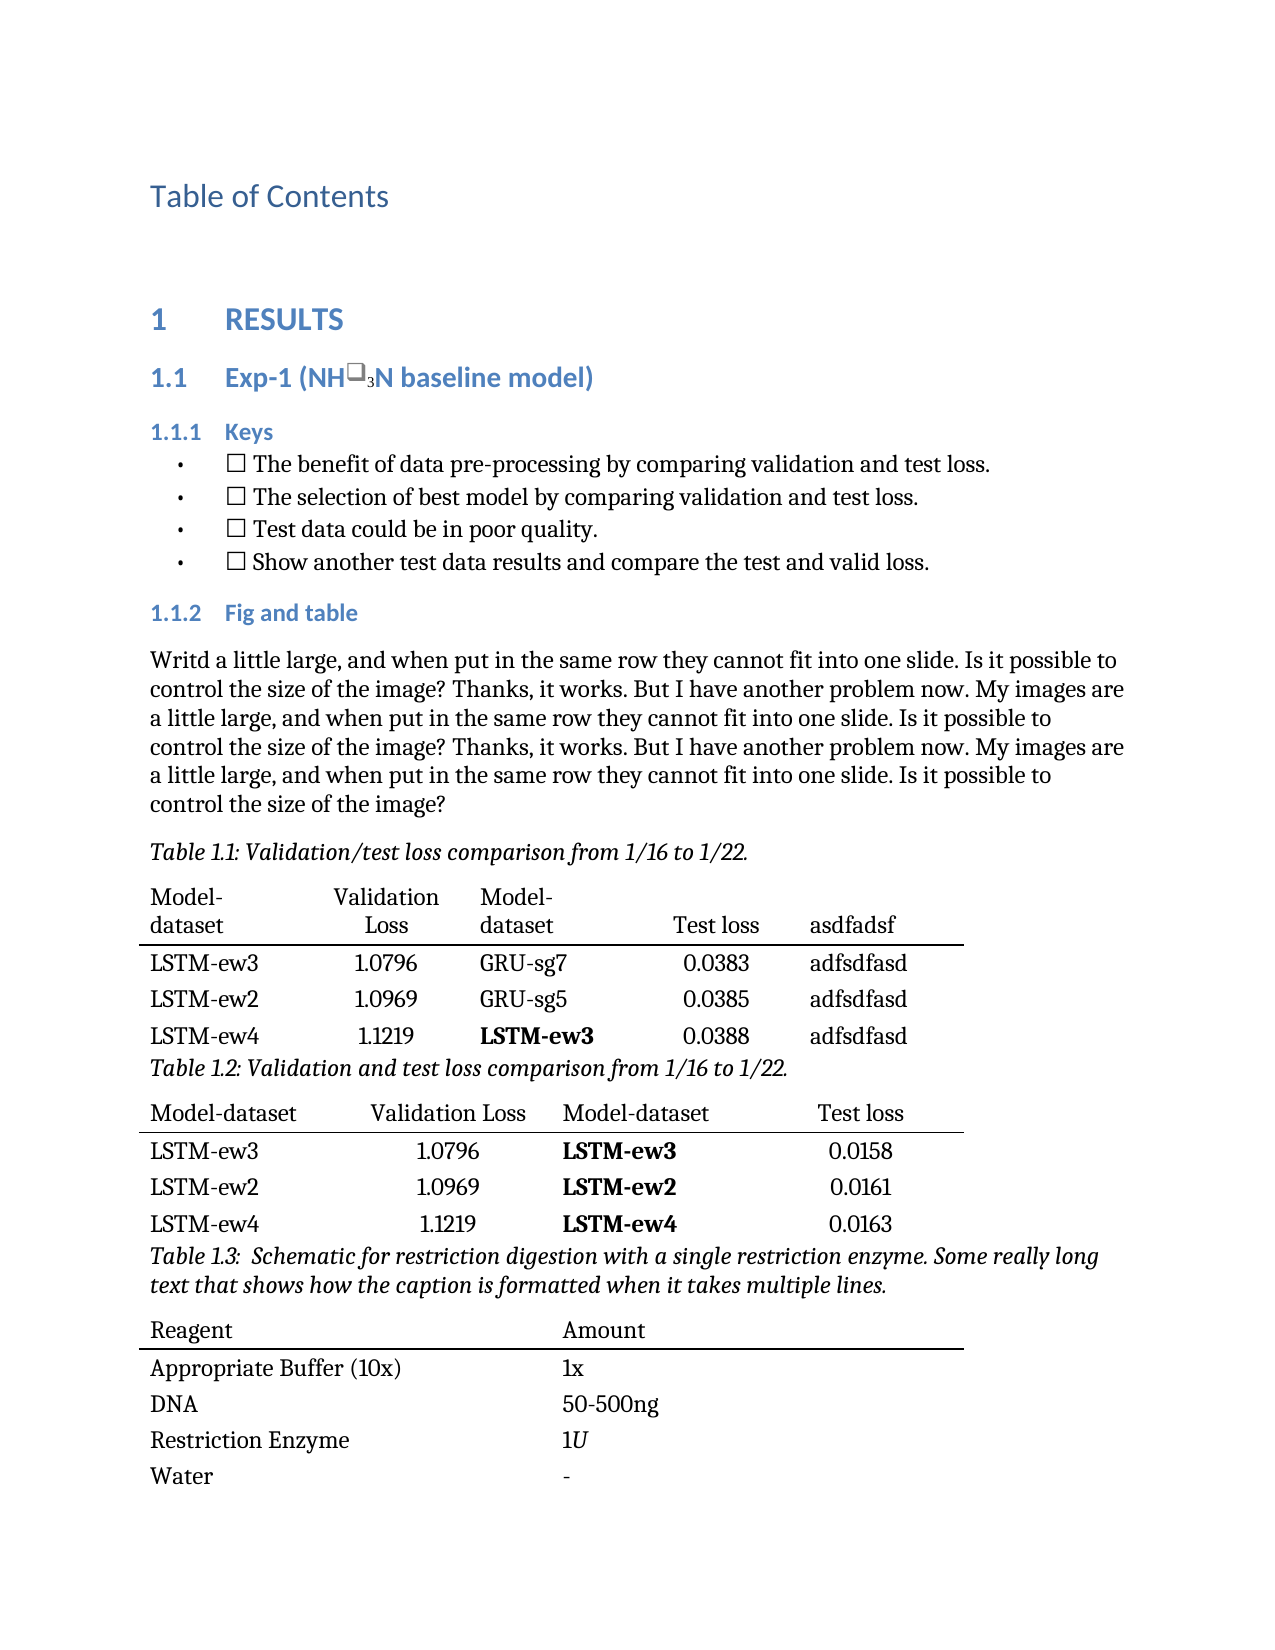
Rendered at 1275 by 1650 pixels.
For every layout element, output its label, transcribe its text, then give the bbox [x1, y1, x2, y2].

list ☐ Test data could be in poor quality. [175, 515, 1125, 544]
table_cell LSTM-ew4 [139, 1018, 304, 1054]
table_header Model-dataset [139, 879, 304, 944]
text Table 1.3: Schematic for restriction digestion with a single restriction enzyme. Some really long text that shows how the caption is formatted when it takes multiple lines. [150, 1242, 1125, 1299]
table_cell 1.0796 [304, 946, 469, 982]
table_header Validation Loss [345, 1095, 551, 1132]
table_cell 0.0385 [634, 982, 799, 1018]
table_cell Restriction Enzyme [139, 1422, 551, 1458]
list ☐ The selection of best model by comparing validation and test loss. [175, 482, 1125, 511]
text Writd a little large, and when put in the same row they cannot fit into one slide. Is it possible to control the size of the image? Thanks, it works. But I have another problem now. My images are a little large, and when put in the same row they cannot fit into one slide. Is it possible to control the size of the image? Thanks, it works. But I have another problem now. My images are a little large, and when put in the same row they cannot fit into one slide. Is it possible to control the size of the image? [150, 646, 1125, 819]
table_cell LSTM-ew3 [469, 1018, 634, 1054]
table_header Model-dataset [469, 879, 634, 944]
table_cell 0.0158 [758, 1133, 964, 1169]
table_cell - [551, 1459, 964, 1495]
table_cell LSTM-ew4 [551, 1206, 757, 1242]
table_cell 50-500ng [551, 1386, 964, 1422]
table_header Reagent [139, 1312, 551, 1348]
table_cell LSTM-ew3 [551, 1133, 757, 1169]
table_cell LSTM-ew2 [139, 1170, 345, 1206]
table_cell 0.0383 [634, 946, 799, 982]
table_cell LSTM-ew3 [139, 946, 304, 982]
table_header Amount [551, 1312, 964, 1348]
table_cell Water [139, 1459, 551, 1495]
table_cell 1.0796 [345, 1133, 551, 1169]
table_cell adfsdfasd [799, 946, 964, 982]
list ☐ The benefit of data pre-processing by comparing validation and test loss. [175, 450, 1125, 479]
table_header Validation Loss [304, 879, 469, 944]
text Table 1.1: Validation/test loss comparison from 1/16 to 1/22. [150, 838, 1125, 866]
table_cell DNA [139, 1386, 551, 1422]
table_cell 0.0163 [758, 1206, 964, 1242]
table_cell adfsdfasd [799, 1018, 964, 1054]
table_cell GRU-sg7 [469, 946, 634, 982]
table_cell 1.0969 [304, 982, 469, 1018]
table_cell 0.0161 [758, 1170, 964, 1206]
subtitle 1.1.1 Keys [150, 416, 1125, 446]
table_header Test loss [758, 1095, 964, 1132]
subtitle 1.1.2 Fig and table [150, 597, 1125, 628]
table_header Test loss [634, 879, 799, 944]
table_cell 1.0969 [345, 1170, 551, 1206]
table_cell 1U [551, 1422, 964, 1458]
table_cell LSTM-ew2 [139, 982, 304, 1018]
table_header Model-dataset [139, 1095, 345, 1132]
table_cell LSTM-ew3 [139, 1133, 345, 1169]
subtitle 1.1 Exp-1 (NHN baseline model) [150, 359, 1125, 395]
table_cell 0.0388 [634, 1018, 799, 1054]
subtitle 1 RESULTS [150, 298, 1125, 338]
text Table 1.2: Validation and test loss comparison from 1/16 to 1/22. [150, 1054, 1125, 1083]
table_cell adfsdfasd [799, 982, 964, 1018]
table_cell 1x [551, 1350, 964, 1386]
table_cell LSTM-ew2 [551, 1170, 757, 1206]
table_cell LSTM-ew4 [139, 1206, 345, 1242]
list ☐ Show another test data results and compare the test and valid loss. [175, 547, 1125, 576]
table_cell GRU-sg5 [469, 982, 634, 1018]
table_header Model-dataset [551, 1095, 757, 1132]
table_header asdfadsf [799, 879, 964, 944]
table_cell 1.1219 [345, 1206, 551, 1242]
table_cell Appropriate Buffer (10x) [139, 1350, 551, 1386]
table_cell 1.1219 [304, 1018, 469, 1054]
